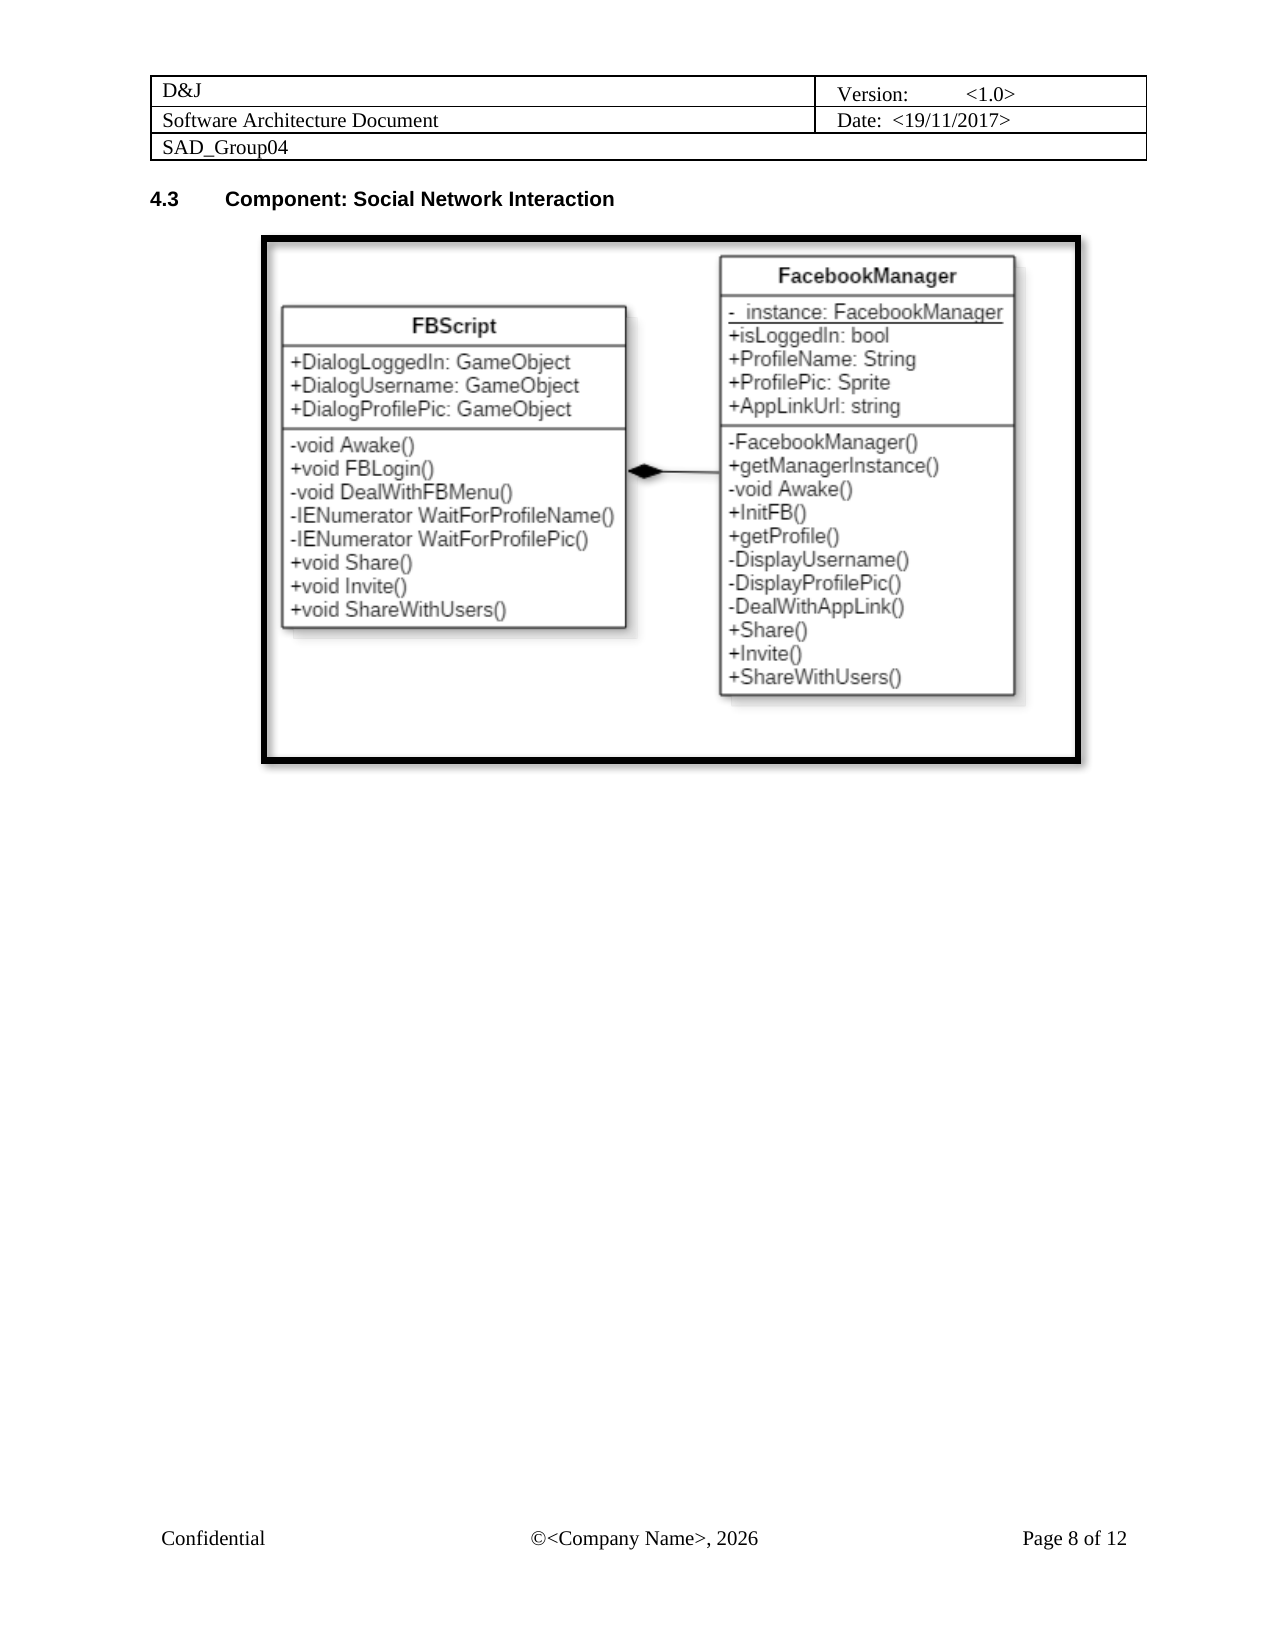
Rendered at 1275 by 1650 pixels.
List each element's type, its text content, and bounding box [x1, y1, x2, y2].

picture [267, 242, 1075, 757]
subtitle Component: Social Network Interaction [150, 185, 1125, 210]
